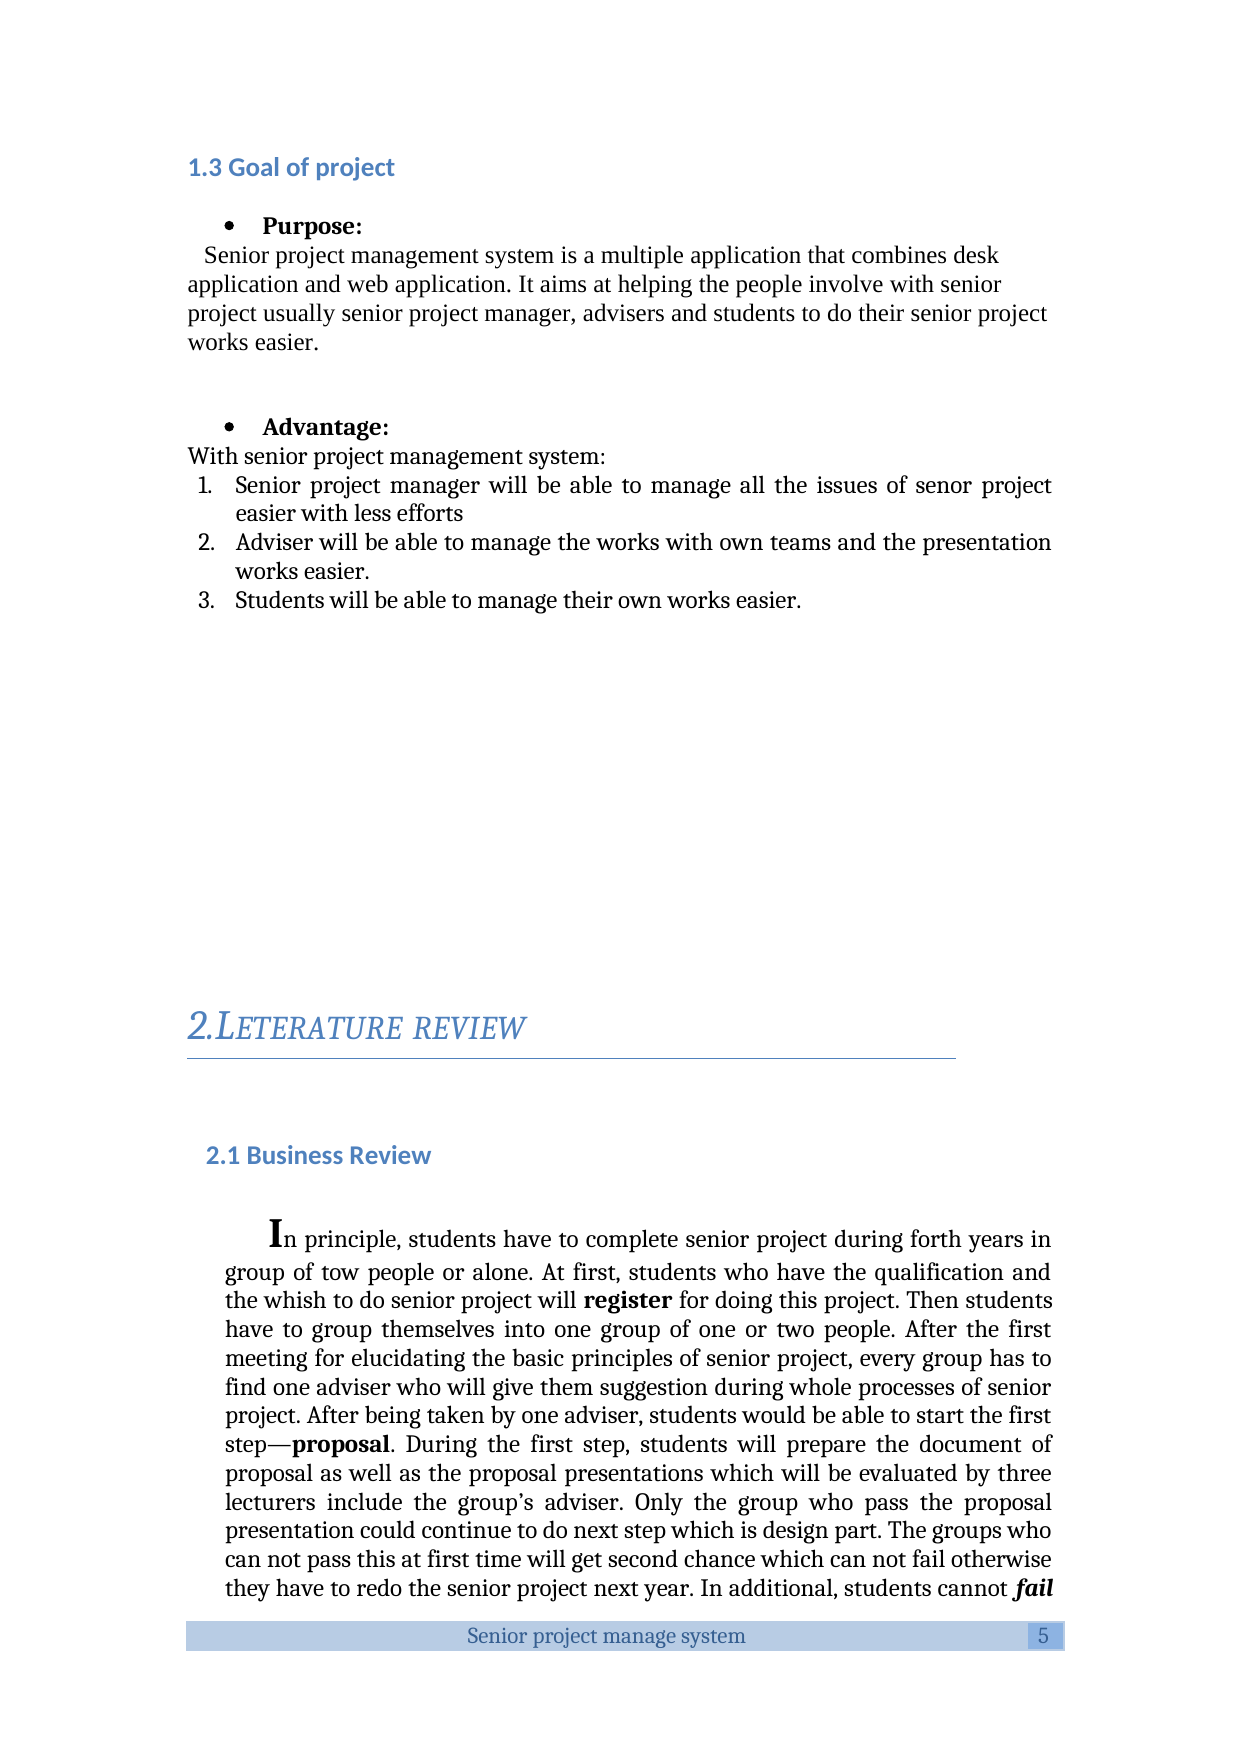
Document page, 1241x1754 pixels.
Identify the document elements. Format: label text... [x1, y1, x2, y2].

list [225, 1209, 1053, 1602]
list Adviser will be able to manage the works with own teams and the presentation works easier. [198, 528, 1053, 586]
list Senior project manager will be able to manage all the issues of senor project easier with less efforts [198, 471, 1053, 528]
text Senior project management system is a multiple application that combines desk application and web application. It aims at helping the people involve with senior project usually senior project manager, advisers and students to do their senior project works easier. [187, 241, 1053, 356]
text 2.Leterature review [187, 1002, 956, 1058]
text With senior project management system: [187, 442, 1053, 471]
subtitle 1.3 Goal of project [187, 150, 1053, 183]
list Purpose: [225, 212, 1053, 241]
list Advantage: [225, 413, 1053, 442]
list Students will be able to manage their own works easier. [198, 586, 1053, 614]
subtitle 2.1 Business Review [187, 1138, 1053, 1171]
